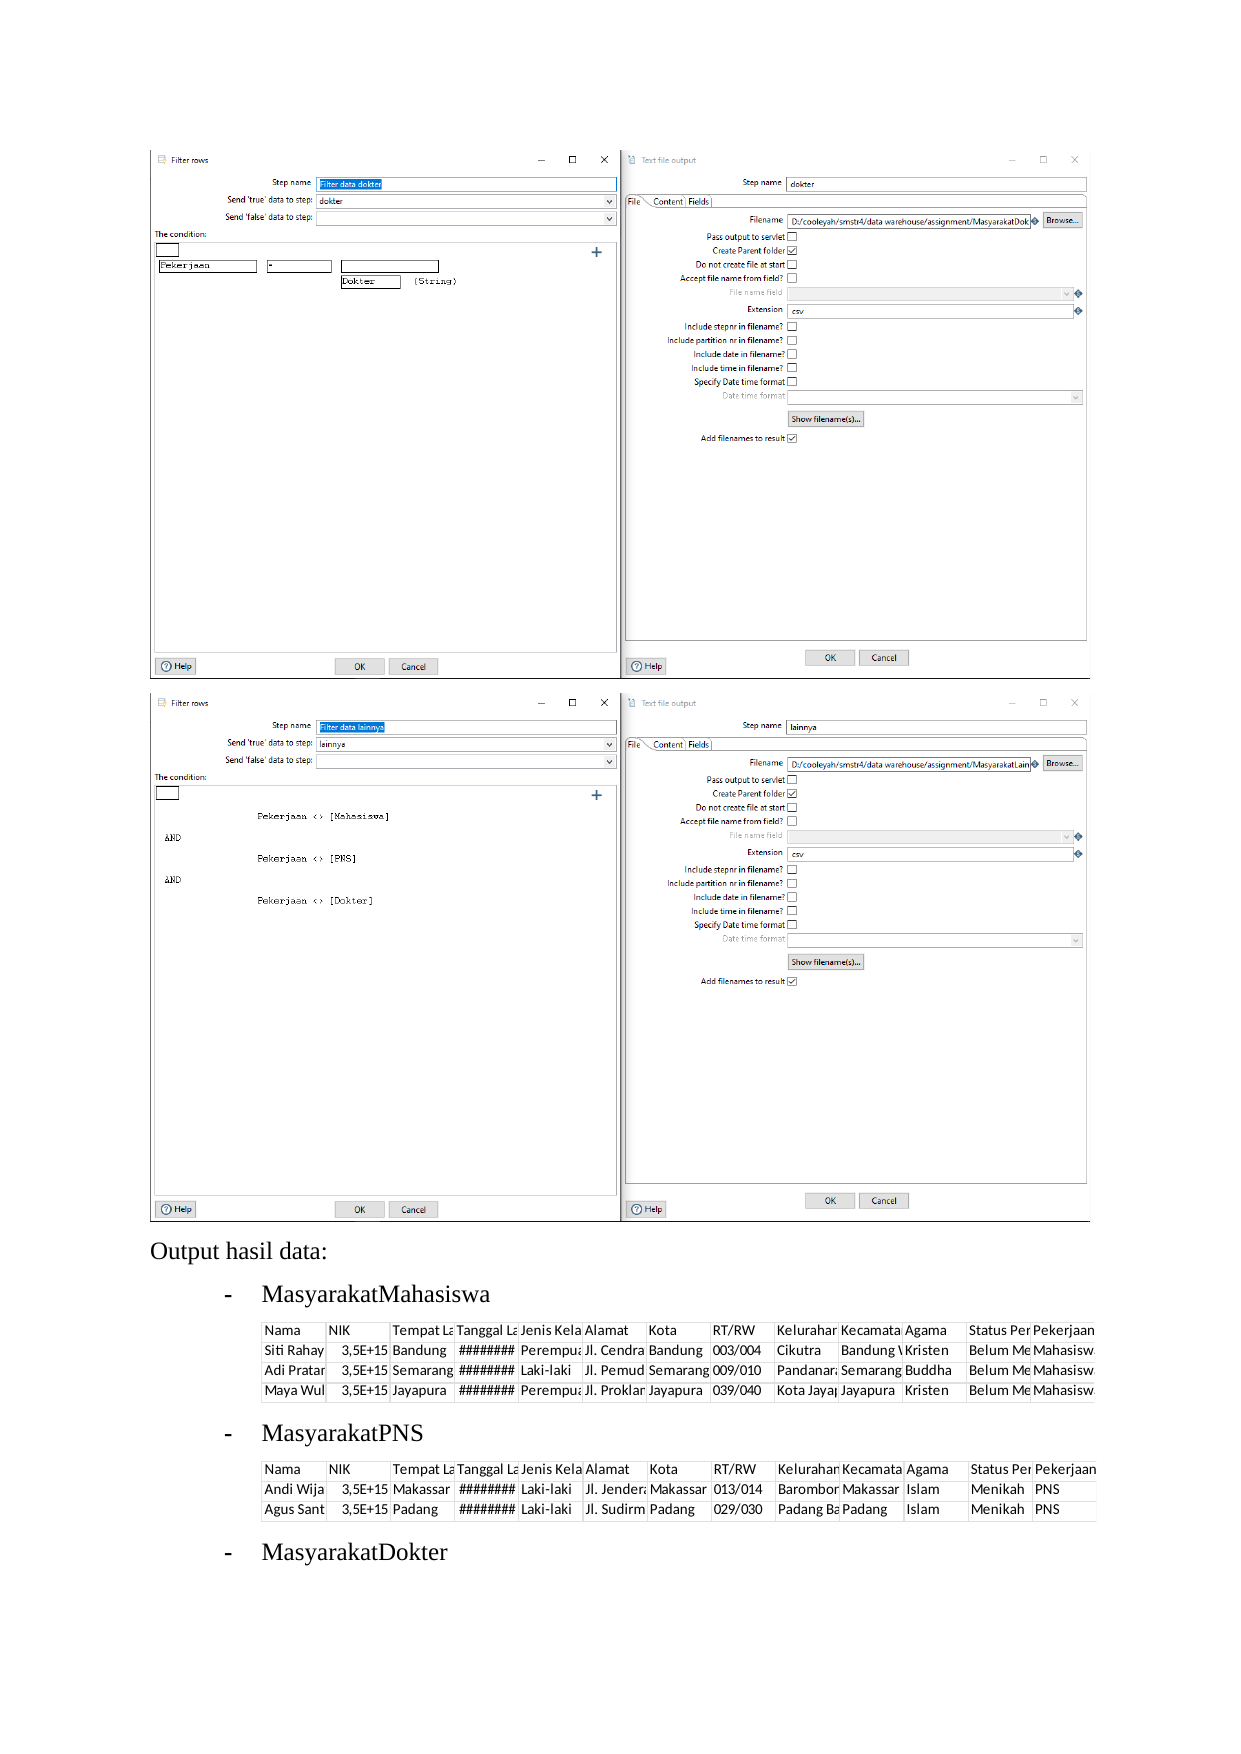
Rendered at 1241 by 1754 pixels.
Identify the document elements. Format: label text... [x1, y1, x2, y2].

picture [150, 693, 1091, 1222]
list MasyarakatDokter [224, 1537, 1090, 1565]
text Output hasil data: [150, 1236, 1090, 1265]
list MasyarakatPNS [224, 1418, 1090, 1447]
picture [150, 150, 1091, 679]
list MasyarakatMahasiswa [224, 1279, 1090, 1308]
